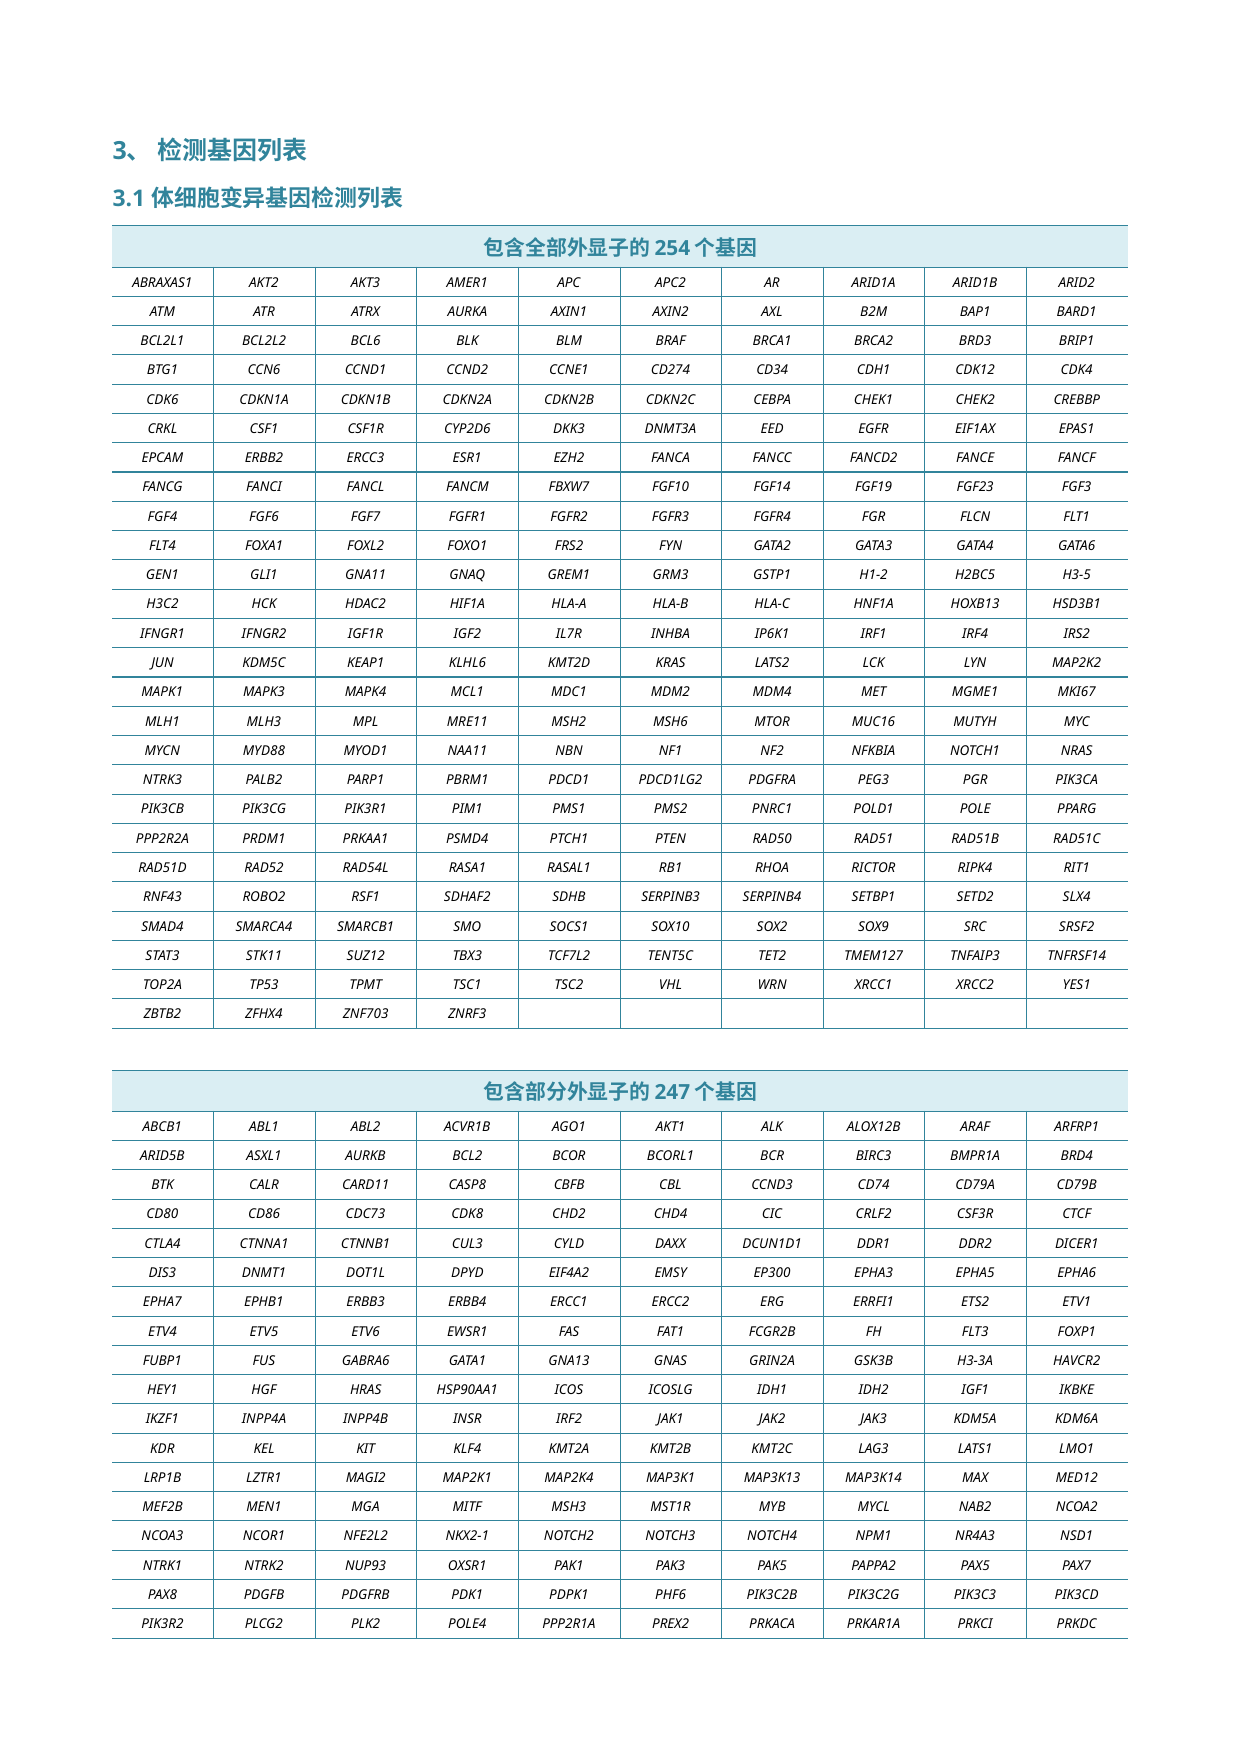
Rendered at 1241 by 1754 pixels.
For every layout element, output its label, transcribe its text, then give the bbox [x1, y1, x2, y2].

table_cell CDC73 [316, 1200, 416, 1228]
table_cell NOTCH2 [519, 1521, 620, 1550]
table_cell KDM5C [214, 648, 315, 676]
table_cell H1-2 [824, 560, 924, 588]
table_cell STAT3 [112, 941, 213, 969]
table_cell BRAF [621, 326, 721, 354]
table_cell FGF3 [1027, 473, 1128, 501]
table_cell EPCAM [112, 443, 213, 471]
table_cell RAD52 [214, 853, 315, 881]
table_cell FGFR1 [417, 502, 518, 530]
table_cell XRCC2 [925, 970, 1026, 998]
table_cell NF2 [722, 736, 823, 764]
table_cell IFNGR2 [214, 619, 315, 647]
table_cell FOXO1 [417, 531, 518, 559]
table_cell ARID1B [925, 268, 1026, 296]
table_cell BARD1 [1027, 297, 1128, 325]
table_cell CDKN1B [316, 385, 416, 413]
table_cell CRKL [112, 414, 213, 442]
table_cell CUL3 [417, 1229, 518, 1257]
table_cell GNAS [621, 1346, 721, 1374]
table_cell CD80 [112, 1200, 213, 1228]
table_cell EIF4A2 [519, 1258, 620, 1286]
table_cell HIF1A [417, 590, 518, 618]
table_cell AURKA [417, 297, 518, 325]
table_cell NOTCH4 [722, 1521, 823, 1550]
table_cell PAK1 [519, 1551, 620, 1579]
table_cell CD86 [214, 1200, 315, 1228]
table_cell CARD11 [316, 1170, 416, 1198]
table_cell ACVR1B [417, 1112, 518, 1140]
table_cell ZBTB2 [112, 999, 213, 1028]
table_cell CEBPA [722, 385, 823, 413]
table_cell LAG3 [824, 1434, 924, 1462]
table_cell NUP93 [316, 1551, 416, 1579]
table_cell NTRK1 [112, 1551, 213, 1579]
table_cell TNFRSF14 [1027, 941, 1128, 969]
table_cell IRF4 [925, 619, 1026, 647]
table_cell LZTR1 [214, 1463, 315, 1491]
table_cell BCL2L1 [112, 326, 213, 354]
table_cell EPHA3 [824, 1258, 924, 1286]
table_cell ABL2 [316, 1112, 416, 1140]
table_cell IGF1 [925, 1375, 1026, 1403]
table_cell CD79B [1027, 1170, 1128, 1198]
table_cell SERPINB3 [621, 882, 721, 911]
table_cell INHBA [621, 619, 721, 647]
table_cell PGR [925, 765, 1026, 793]
table_cell AURKB [316, 1141, 416, 1169]
table_cell GATA4 [925, 531, 1026, 559]
table_cell INPP4A [214, 1404, 315, 1433]
table_cell [519, 999, 620, 1028]
table_cell MAP3K14 [824, 1463, 924, 1491]
table_cell FGFR4 [722, 502, 823, 530]
table_cell POLE4 [417, 1609, 518, 1637]
table_cell FGF7 [316, 502, 416, 530]
table_cell PDGFRB [316, 1580, 416, 1608]
table_cell AMER1 [417, 268, 518, 296]
table_cell KMT2D [519, 648, 620, 676]
table_cell MTOR [722, 707, 823, 735]
table_cell NCOA3 [112, 1521, 213, 1550]
table_cell IDH2 [824, 1375, 924, 1403]
table_cell MST1R [621, 1492, 721, 1520]
table_cell HNF1A [824, 590, 924, 618]
table_cell PAX5 [925, 1551, 1026, 1579]
table_cell PDCD1LG2 [621, 765, 721, 793]
table_cell AKT3 [316, 268, 416, 296]
table_cell HLA-B [621, 590, 721, 618]
table_cell KMT2B [621, 1434, 721, 1462]
table_cell LRP1B [112, 1463, 213, 1491]
subtitle 体细胞变异基因检测列表 [112, 179, 1128, 213]
table_cell ERCC3 [316, 443, 416, 471]
table_cell NTRK2 [214, 1551, 315, 1579]
table_cell CCN6 [214, 355, 315, 384]
table_cell RB1 [621, 853, 721, 881]
table_cell DICER1 [1027, 1229, 1128, 1257]
table_cell NAA11 [417, 736, 518, 764]
table_cell MCL1 [417, 678, 518, 706]
table_cell CREBBP [1027, 385, 1128, 413]
table_cell HRAS [316, 1375, 416, 1403]
table_cell RAD51 [824, 824, 924, 852]
table_cell ASXL1 [214, 1141, 315, 1169]
table_cell ERG [722, 1287, 823, 1316]
table_cell ATRX [316, 297, 416, 325]
table_cell FGF6 [214, 502, 315, 530]
table_cell LATS1 [925, 1434, 1026, 1462]
table_cell INSR [417, 1404, 518, 1433]
table_cell PIK3C2B [722, 1580, 823, 1608]
table_cell CHEK2 [925, 385, 1026, 413]
table_cell FANCA [621, 443, 721, 471]
table_cell PBRM1 [417, 765, 518, 793]
table_cell BTG1 [112, 355, 213, 384]
table_cell JUN [112, 648, 213, 676]
table_cell EPAS1 [1027, 414, 1128, 442]
table_cell SRC [925, 912, 1026, 940]
table_cell PRKCI [925, 1609, 1026, 1637]
table_cell CDK8 [417, 1200, 518, 1228]
table_cell NOTCH3 [621, 1521, 721, 1550]
table_cell ARID1A [824, 268, 924, 296]
table_cell MLH1 [112, 707, 213, 735]
table_cell NBN [519, 736, 620, 764]
table_cell SOX10 [621, 912, 721, 940]
table_cell DDR2 [925, 1229, 1026, 1257]
table_cell KIT [316, 1434, 416, 1462]
table_cell RNF43 [112, 882, 213, 911]
table_cell EPHA5 [925, 1258, 1026, 1286]
table_cell PIK3R1 [316, 795, 416, 823]
table_cell PPP2R1A [519, 1609, 620, 1637]
table_cell CDK4 [1027, 355, 1128, 384]
table_cell HAVCR2 [1027, 1346, 1128, 1374]
table_cell MAP2K4 [519, 1463, 620, 1491]
table_cell SERPINB4 [722, 882, 823, 911]
table_cell FANCD2 [824, 443, 924, 471]
table_cell ARID2 [1027, 268, 1128, 296]
table_cell DAXX [621, 1229, 721, 1257]
table_cell CDK12 [925, 355, 1026, 384]
table_cell EED [722, 414, 823, 442]
table_cell IKZF1 [112, 1404, 213, 1433]
table_cell ICOS [519, 1375, 620, 1403]
table_cell NAB2 [925, 1492, 1026, 1520]
table_cell PIM1 [417, 795, 518, 823]
table_cell CTNNA1 [214, 1229, 315, 1257]
table_cell FGR [824, 502, 924, 530]
table_cell SDHAF2 [417, 882, 518, 911]
table_cell RICTOR [824, 853, 924, 881]
table_cell [1027, 999, 1128, 1028]
table_cell JAK2 [722, 1404, 823, 1433]
table_cell CDK6 [112, 385, 213, 413]
table_cell EMSY [621, 1258, 721, 1286]
table_cell KEL [214, 1434, 315, 1462]
table_cell TSC1 [417, 970, 518, 998]
table_cell FAT1 [621, 1317, 721, 1345]
table_cell EWSR1 [417, 1317, 518, 1345]
table_cell ATM [112, 297, 213, 325]
table_cell PDPK1 [519, 1580, 620, 1608]
table_cell TBX3 [417, 941, 518, 969]
table_cell MAP3K1 [621, 1463, 721, 1491]
table_cell FANCF [1027, 443, 1128, 471]
table_cell KMT2C [722, 1434, 823, 1462]
table_cell EPHB1 [214, 1287, 315, 1316]
table_cell ZNRF3 [417, 999, 518, 1028]
table_header 包含部分外显子的247个基因 [112, 1071, 1128, 1111]
table_cell PRDM1 [214, 824, 315, 852]
table_cell XRCC1 [824, 970, 924, 998]
table_cell KDM5A [925, 1404, 1026, 1433]
table_cell RASAL1 [519, 853, 620, 881]
table_cell SMARCB1 [316, 912, 416, 940]
table_cell AXIN1 [519, 297, 620, 325]
table_cell FYN [621, 531, 721, 559]
table_cell FGF23 [925, 473, 1026, 501]
table_cell FGF10 [621, 473, 721, 501]
table_cell [824, 999, 924, 1028]
table_cell LATS2 [722, 648, 823, 676]
table_cell GATA6 [1027, 531, 1128, 559]
table_cell BRCA2 [824, 326, 924, 354]
table_cell NFKBIA [824, 736, 924, 764]
table_cell BMPR1A [925, 1141, 1026, 1169]
table_cell FANCE [925, 443, 1026, 471]
table_cell CALR [214, 1170, 315, 1198]
table_cell B2M [824, 297, 924, 325]
table_cell JAK1 [621, 1404, 721, 1433]
table_cell GABRA6 [316, 1346, 416, 1374]
table_cell HSD3B1 [1027, 590, 1128, 618]
table_cell NTRK3 [112, 765, 213, 793]
table_cell LYN [925, 648, 1026, 676]
table_cell FANCM [417, 473, 518, 501]
table_cell DPYD [417, 1258, 518, 1286]
table_cell FH [824, 1317, 924, 1345]
table_cell ABRAXAS1 [112, 268, 213, 296]
table_cell EPHA7 [112, 1287, 213, 1316]
table_cell ABCB1 [112, 1112, 213, 1140]
table_cell MYOD1 [316, 736, 416, 764]
table_cell CCNE1 [519, 355, 620, 384]
table_cell ICOSLG [621, 1375, 721, 1403]
table_cell MUTYH [925, 707, 1026, 735]
table_cell FUBP1 [112, 1346, 213, 1374]
table_header 包含全部外显子的254个基因 [112, 226, 1128, 267]
table_cell SRSF2 [1027, 912, 1128, 940]
table_cell HSP90AA1 [417, 1375, 518, 1403]
table_cell CTLA4 [112, 1229, 213, 1257]
table_cell BRD3 [925, 326, 1026, 354]
table_cell PIK3R2 [112, 1609, 213, 1637]
table_cell BAP1 [925, 297, 1026, 325]
table_cell PLK2 [316, 1609, 416, 1637]
table_cell PSMD4 [417, 824, 518, 852]
table_cell NKX2-1 [417, 1521, 518, 1550]
table_cell IRF1 [824, 619, 924, 647]
table_cell PAK5 [722, 1551, 823, 1579]
table_cell TCF7L2 [519, 941, 620, 969]
table_cell FOXA1 [214, 531, 315, 559]
table_cell ZFHX4 [214, 999, 315, 1028]
table_cell FANCI [214, 473, 315, 501]
table_cell H3-3A [925, 1346, 1026, 1374]
table_cell GSTP1 [722, 560, 823, 588]
table_cell ALK [722, 1112, 823, 1140]
table_cell BCL2 [417, 1141, 518, 1169]
table_cell PRKACA [722, 1609, 823, 1637]
table_cell GATA1 [417, 1346, 518, 1374]
table_cell HEY1 [112, 1375, 213, 1403]
table_cell CCND2 [417, 355, 518, 384]
table_cell SDHB [519, 882, 620, 911]
table_cell PAPPA2 [824, 1551, 924, 1579]
table_cell YES1 [1027, 970, 1128, 998]
table_cell ERBB2 [214, 443, 315, 471]
table_cell ERCC1 [519, 1287, 620, 1316]
table_cell JAK3 [824, 1404, 924, 1433]
table_cell KRAS [621, 648, 721, 676]
table_cell PIK3CA [1027, 765, 1128, 793]
table_cell DOT1L [316, 1258, 416, 1286]
table_cell MKI67 [1027, 678, 1128, 706]
table_cell PMS2 [621, 795, 721, 823]
table_cell AXL [722, 297, 823, 325]
table_cell PTCH1 [519, 824, 620, 852]
table_cell WRN [722, 970, 823, 998]
table_cell DKK3 [519, 414, 620, 442]
table_cell FGFR3 [621, 502, 721, 530]
table_cell RIT1 [1027, 853, 1128, 881]
table_cell CHD4 [621, 1200, 721, 1228]
table_cell BCORL1 [621, 1141, 721, 1169]
table_cell CSF1 [214, 414, 315, 442]
table_cell CD74 [824, 1170, 924, 1198]
table_cell ERRFI1 [824, 1287, 924, 1316]
table_cell RAD51D [112, 853, 213, 881]
table_cell ALOX12B [824, 1112, 924, 1140]
table_cell PAX7 [1027, 1551, 1128, 1579]
table_cell ROBO2 [214, 882, 315, 911]
table_cell SOCS1 [519, 912, 620, 940]
table_cell DIS3 [112, 1258, 213, 1286]
table_cell MAP2K1 [417, 1463, 518, 1491]
table_cell NSD1 [1027, 1521, 1128, 1550]
table_cell PRKDC [1027, 1609, 1128, 1637]
table_cell TSC2 [519, 970, 620, 998]
table_cell NF1 [621, 736, 721, 764]
table_cell RAD50 [722, 824, 823, 852]
table_cell ETV1 [1027, 1287, 1128, 1316]
table_cell CDKN2A [417, 385, 518, 413]
table_cell EIF1AX [925, 414, 1026, 442]
table_cell RHOA [722, 853, 823, 881]
table_cell TMEM127 [824, 941, 924, 969]
table_cell INPP4B [316, 1404, 416, 1433]
table_cell CD34 [722, 355, 823, 384]
table_cell [925, 999, 1026, 1028]
table_cell CTCF [1027, 1200, 1128, 1228]
table_cell BLM [519, 326, 620, 354]
table_cell [722, 999, 823, 1028]
table_cell SLX4 [1027, 882, 1128, 911]
table_cell TET2 [722, 941, 823, 969]
table_cell CYLD [519, 1229, 620, 1257]
table_cell CBFB [519, 1170, 620, 1198]
table_cell PIK3CB [112, 795, 213, 823]
table_cell CCND3 [722, 1170, 823, 1198]
table_cell BCOR [519, 1141, 620, 1169]
table_cell SETBP1 [824, 882, 924, 911]
table_cell CIC [722, 1200, 823, 1228]
table_cell IRF2 [519, 1404, 620, 1433]
table_cell MAP2K2 [1027, 648, 1128, 676]
table_cell MAPK1 [112, 678, 213, 706]
table_cell IL7R [519, 619, 620, 647]
table_cell FOXL2 [316, 531, 416, 559]
table_cell HLA-C [722, 590, 823, 618]
table_cell ERBB3 [316, 1287, 416, 1316]
table_cell MPL [316, 707, 416, 735]
table_cell EP300 [722, 1258, 823, 1286]
table_cell EZH2 [519, 443, 620, 471]
table_cell PHF6 [621, 1580, 721, 1608]
subtitle 检测基因列表 [112, 131, 1128, 167]
table_cell MAPK3 [214, 678, 315, 706]
table_cell [621, 999, 721, 1028]
table_cell CYP2D6 [417, 414, 518, 442]
table_cell MYB [722, 1492, 823, 1520]
table_cell PIK3C2G [824, 1580, 924, 1608]
table_cell CRLF2 [824, 1200, 924, 1228]
table_cell EPHA6 [1027, 1258, 1128, 1286]
table_cell MDM2 [621, 678, 721, 706]
table_cell SUZ12 [316, 941, 416, 969]
table_cell BLK [417, 326, 518, 354]
table_cell FGF14 [722, 473, 823, 501]
table_cell HOXB13 [925, 590, 1026, 618]
table_cell FGF4 [112, 502, 213, 530]
table_cell CBL [621, 1170, 721, 1198]
table_cell PARP1 [316, 765, 416, 793]
table_cell GRM3 [621, 560, 721, 588]
table_cell AR [722, 268, 823, 296]
table_cell CCND1 [316, 355, 416, 384]
table_cell KLHL6 [417, 648, 518, 676]
table_cell MAP3K13 [722, 1463, 823, 1491]
table_cell CD274 [621, 355, 721, 384]
table_cell FANCC [722, 443, 823, 471]
table_cell IDH1 [722, 1375, 823, 1403]
table_cell SMO [417, 912, 518, 940]
table_cell PTEN [621, 824, 721, 852]
table_cell PIK3CG [214, 795, 315, 823]
table_cell ERBB4 [417, 1287, 518, 1316]
table_cell IGF1R [316, 619, 416, 647]
table_cell MYCL [824, 1492, 924, 1520]
table_cell NCOA2 [1027, 1492, 1128, 1520]
table_cell KMT2A [519, 1434, 620, 1462]
table_cell RSF1 [316, 882, 416, 911]
table_cell CSF3R [925, 1200, 1026, 1228]
table_cell APC [519, 268, 620, 296]
table_cell MGME1 [925, 678, 1026, 706]
table_cell PDK1 [417, 1580, 518, 1608]
table_cell IFNGR1 [112, 619, 213, 647]
table_cell FLT1 [1027, 502, 1128, 530]
table_cell FLT3 [925, 1317, 1026, 1345]
table_cell FOXP1 [1027, 1317, 1128, 1345]
table_cell FCGR2B [722, 1317, 823, 1345]
table_cell BRD4 [1027, 1141, 1128, 1169]
table_cell PRKAA1 [316, 824, 416, 852]
table_cell CTNNB1 [316, 1229, 416, 1257]
table_cell DCUN1D1 [722, 1229, 823, 1257]
table_cell PIK3C3 [925, 1580, 1026, 1608]
table_cell LCK [824, 648, 924, 676]
table_cell CDH1 [824, 355, 924, 384]
table_cell FLCN [925, 502, 1026, 530]
table_cell PDGFRA [722, 765, 823, 793]
table_cell DDR1 [824, 1229, 924, 1257]
table_cell CDKN2B [519, 385, 620, 413]
table_cell MEN1 [214, 1492, 315, 1520]
table_cell PAX8 [112, 1580, 213, 1608]
table_cell STK11 [214, 941, 315, 969]
table_cell APC2 [621, 268, 721, 296]
table_cell EGFR [824, 414, 924, 442]
table_cell SOX2 [722, 912, 823, 940]
table_cell CHEK1 [824, 385, 924, 413]
table_cell TPMT [316, 970, 416, 998]
table_cell HDAC2 [316, 590, 416, 618]
table_cell RIPK4 [925, 853, 1026, 881]
table_cell MAGI2 [316, 1463, 416, 1491]
table_cell FRS2 [519, 531, 620, 559]
table_cell GLI1 [214, 560, 315, 588]
table_cell IKBKE [1027, 1375, 1128, 1403]
table_cell MYD88 [214, 736, 315, 764]
table_cell ATR [214, 297, 315, 325]
table_cell IGF2 [417, 619, 518, 647]
table_cell MAPK4 [316, 678, 416, 706]
table_cell RAD51C [1027, 824, 1128, 852]
table_cell GSK3B [824, 1346, 924, 1374]
table_cell ETV5 [214, 1317, 315, 1345]
table_cell H3C2 [112, 590, 213, 618]
table_cell PRKAR1A [824, 1609, 924, 1637]
table_cell NR4A3 [925, 1521, 1026, 1550]
table_cell ARID5B [112, 1141, 213, 1169]
table_cell KDR [112, 1434, 213, 1462]
table_cell SETD2 [925, 882, 1026, 911]
table_cell TP53 [214, 970, 315, 998]
table_cell FUS [214, 1346, 315, 1374]
table_cell CDKN1A [214, 385, 315, 413]
table_cell GNA13 [519, 1346, 620, 1374]
table_cell PREX2 [621, 1609, 721, 1637]
table_cell TOP2A [112, 970, 213, 998]
table_cell GEN1 [112, 560, 213, 588]
table_cell NPM1 [824, 1521, 924, 1550]
table_cell ARAF [925, 1112, 1026, 1140]
table_cell MUC16 [824, 707, 924, 735]
table_cell MRE11 [417, 707, 518, 735]
table_cell RAD51B [925, 824, 1026, 852]
table_cell FBXW7 [519, 473, 620, 501]
table_cell PDGFB [214, 1580, 315, 1608]
table_cell MGA [316, 1492, 416, 1520]
table_cell CSF1R [316, 414, 416, 442]
table_cell SMARCA4 [214, 912, 315, 940]
table_cell FGFR2 [519, 502, 620, 530]
table_cell PDCD1 [519, 765, 620, 793]
table_cell CHD2 [519, 1200, 620, 1228]
table_cell FAS [519, 1317, 620, 1345]
table_cell MYC [1027, 707, 1128, 735]
table_cell RAD54L [316, 853, 416, 881]
table_cell DNMT3A [621, 414, 721, 442]
table_cell BRCA1 [722, 326, 823, 354]
table_cell MDM4 [722, 678, 823, 706]
table_cell OXSR1 [417, 1551, 518, 1579]
table_cell MSH2 [519, 707, 620, 735]
table_cell BTK [112, 1170, 213, 1198]
table_cell AXIN2 [621, 297, 721, 325]
table_cell BRIP1 [1027, 326, 1128, 354]
table_cell TNFAIP3 [925, 941, 1026, 969]
table_cell ERCC2 [621, 1287, 721, 1316]
table_cell VHL [621, 970, 721, 998]
table_cell HGF [214, 1375, 315, 1403]
table_cell MITF [417, 1492, 518, 1520]
table_cell KDM6A [1027, 1404, 1128, 1433]
table_cell AGO1 [519, 1112, 620, 1140]
table_cell MLH3 [214, 707, 315, 735]
table_cell LMO1 [1027, 1434, 1128, 1462]
table_cell GNAQ [417, 560, 518, 588]
table_cell FANCL [316, 473, 416, 501]
table_cell IP6K1 [722, 619, 823, 647]
table_cell PIK3CD [1027, 1580, 1128, 1608]
table_cell BCL2L2 [214, 326, 315, 354]
table_cell TENT5C [621, 941, 721, 969]
table_cell POLE [925, 795, 1026, 823]
table_cell GREM1 [519, 560, 620, 588]
table_cell KLF4 [417, 1434, 518, 1462]
table_cell H3-5 [1027, 560, 1128, 588]
table_cell IRS2 [1027, 619, 1128, 647]
table_cell ARFRP1 [1027, 1112, 1128, 1140]
table_cell CDKN2C [621, 385, 721, 413]
table_cell KEAP1 [316, 648, 416, 676]
table_cell PPARG [1027, 795, 1128, 823]
table_cell SOX9 [824, 912, 924, 940]
table_cell GRIN2A [722, 1346, 823, 1374]
table_cell PEG3 [824, 765, 924, 793]
table_cell FGF19 [824, 473, 924, 501]
table_cell PLCG2 [214, 1609, 315, 1637]
table_cell ESR1 [417, 443, 518, 471]
table_cell HCK [214, 590, 315, 618]
table_cell PALB2 [214, 765, 315, 793]
table_cell RASA1 [417, 853, 518, 881]
table_cell ETV6 [316, 1317, 416, 1345]
table_cell MED12 [1027, 1463, 1128, 1491]
table_cell POLD1 [824, 795, 924, 823]
table_cell MDC1 [519, 678, 620, 706]
table_cell GNA11 [316, 560, 416, 588]
table_cell GATA2 [722, 531, 823, 559]
table_cell CD79A [925, 1170, 1026, 1198]
table_cell PMS1 [519, 795, 620, 823]
table_cell SMAD4 [112, 912, 213, 940]
table_cell GATA3 [824, 531, 924, 559]
table_cell NCOR1 [214, 1521, 315, 1550]
table_cell H2BC5 [925, 560, 1026, 588]
table_cell HLA-A [519, 590, 620, 618]
table_cell AKT1 [621, 1112, 721, 1140]
table_cell FANCG [112, 473, 213, 501]
table_cell PAK3 [621, 1551, 721, 1579]
table_cell CASP8 [417, 1170, 518, 1198]
table_cell MEF2B [112, 1492, 213, 1520]
table_cell NOTCH1 [925, 736, 1026, 764]
table_cell ABL1 [214, 1112, 315, 1140]
table_cell PNRC1 [722, 795, 823, 823]
table_cell MET [824, 678, 924, 706]
table_cell BCL6 [316, 326, 416, 354]
table_cell ZNF703 [316, 999, 416, 1028]
table_cell ETV4 [112, 1317, 213, 1345]
table_cell AKT2 [214, 268, 315, 296]
table_cell MSH6 [621, 707, 721, 735]
table_cell FLT4 [112, 531, 213, 559]
table_cell BIRC3 [824, 1141, 924, 1169]
table_cell MYCN [112, 736, 213, 764]
table_cell PPP2R2A [112, 824, 213, 852]
table_cell BCR [722, 1141, 823, 1169]
table_cell MAX [925, 1463, 1026, 1491]
table_cell ETS2 [925, 1287, 1026, 1316]
table_cell NFE2L2 [316, 1521, 416, 1550]
table_cell MSH3 [519, 1492, 620, 1520]
table_cell DNMT1 [214, 1258, 315, 1286]
table_cell NRAS [1027, 736, 1128, 764]
